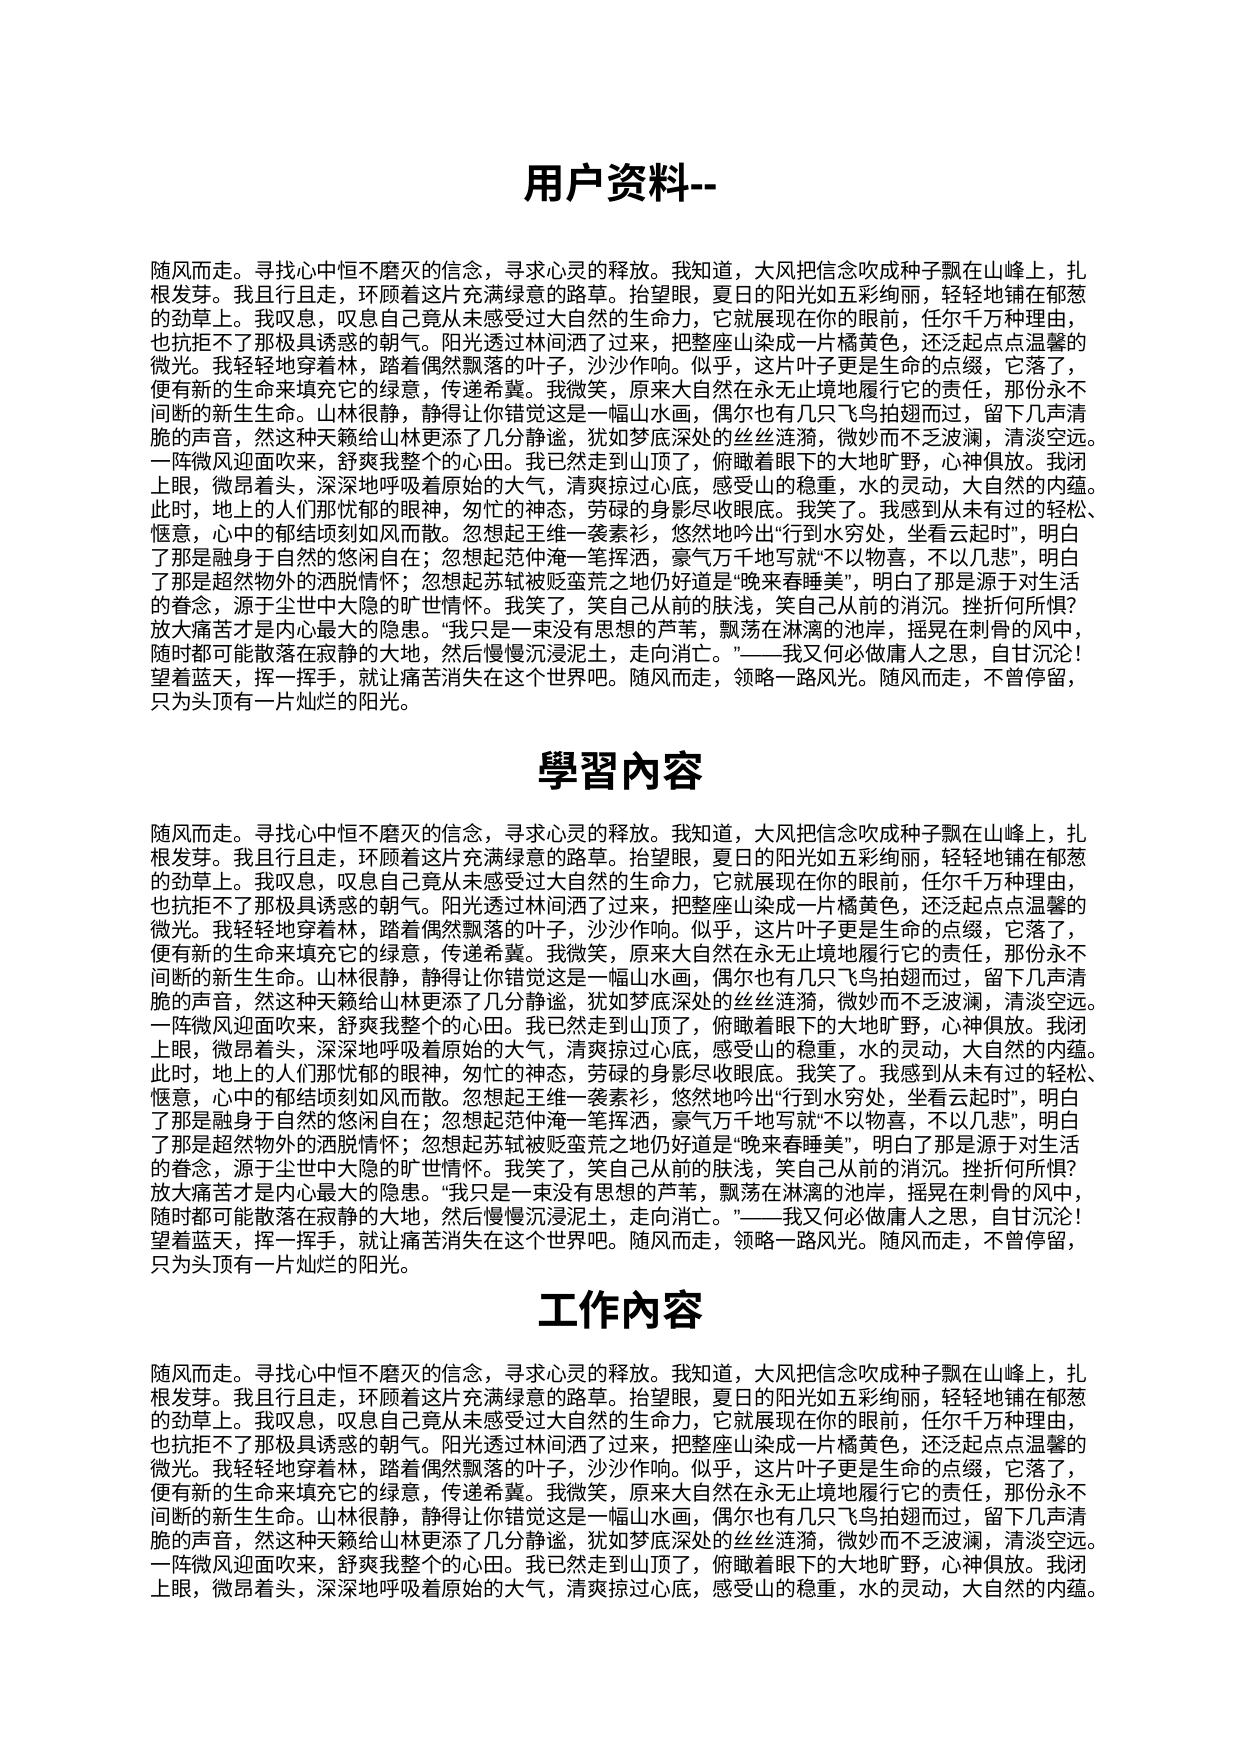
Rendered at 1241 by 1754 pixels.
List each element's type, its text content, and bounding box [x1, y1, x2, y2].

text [150, 1361, 1090, 1601]
subtitle 學習內容 [150, 738, 1090, 798]
subtitle 工作內容 [150, 1277, 1090, 1337]
subtitle 用户资料-- [150, 150, 1090, 211]
